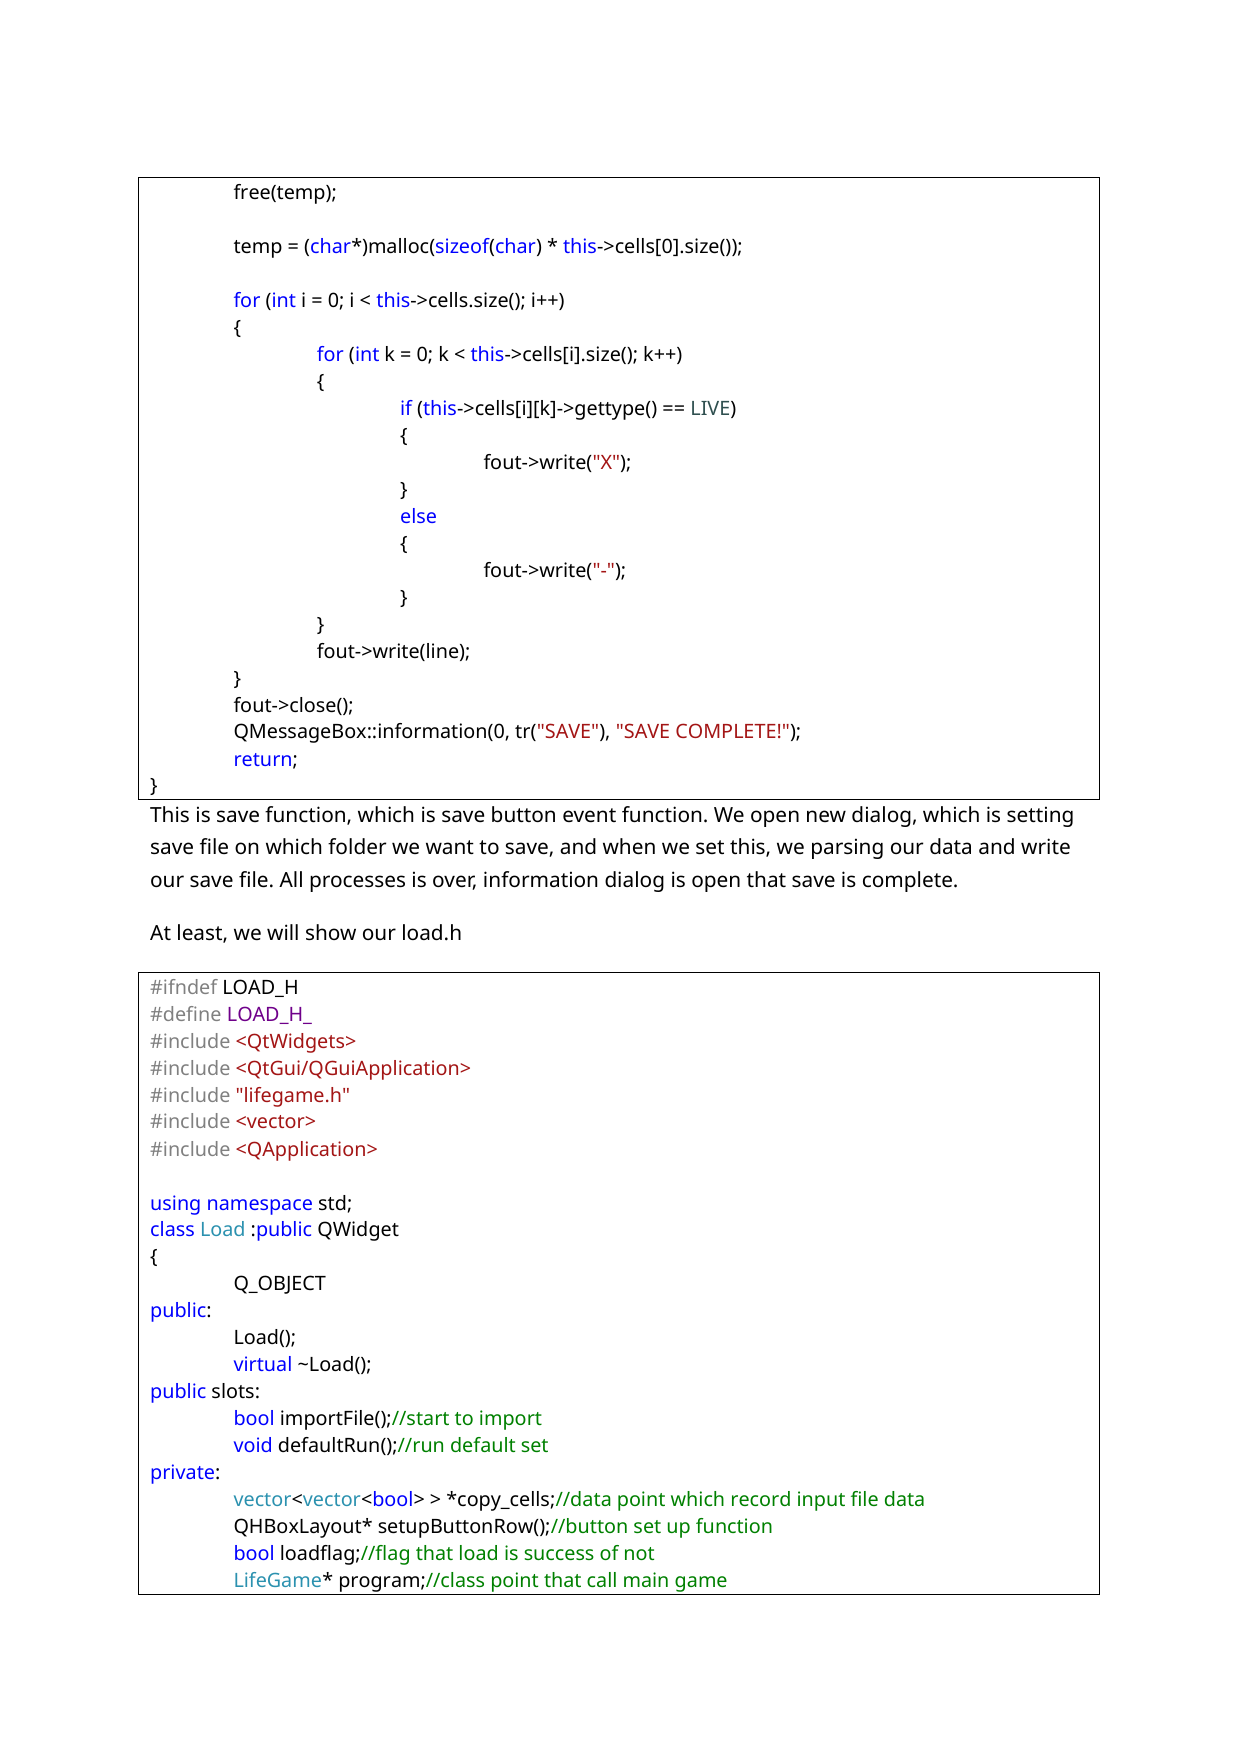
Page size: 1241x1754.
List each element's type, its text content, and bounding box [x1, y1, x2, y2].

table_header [139, 178, 1099, 799]
text This is save function, which is save button event function. We open new dialog, which is setting save file on which folder we want to save, and when we set this, we parsing our data and write our save file. All processes is over, information dialog is open that save is complete. [150, 800, 1090, 893]
text At least, we will show our load.h [150, 918, 1090, 947]
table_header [139, 973, 1099, 1593]
